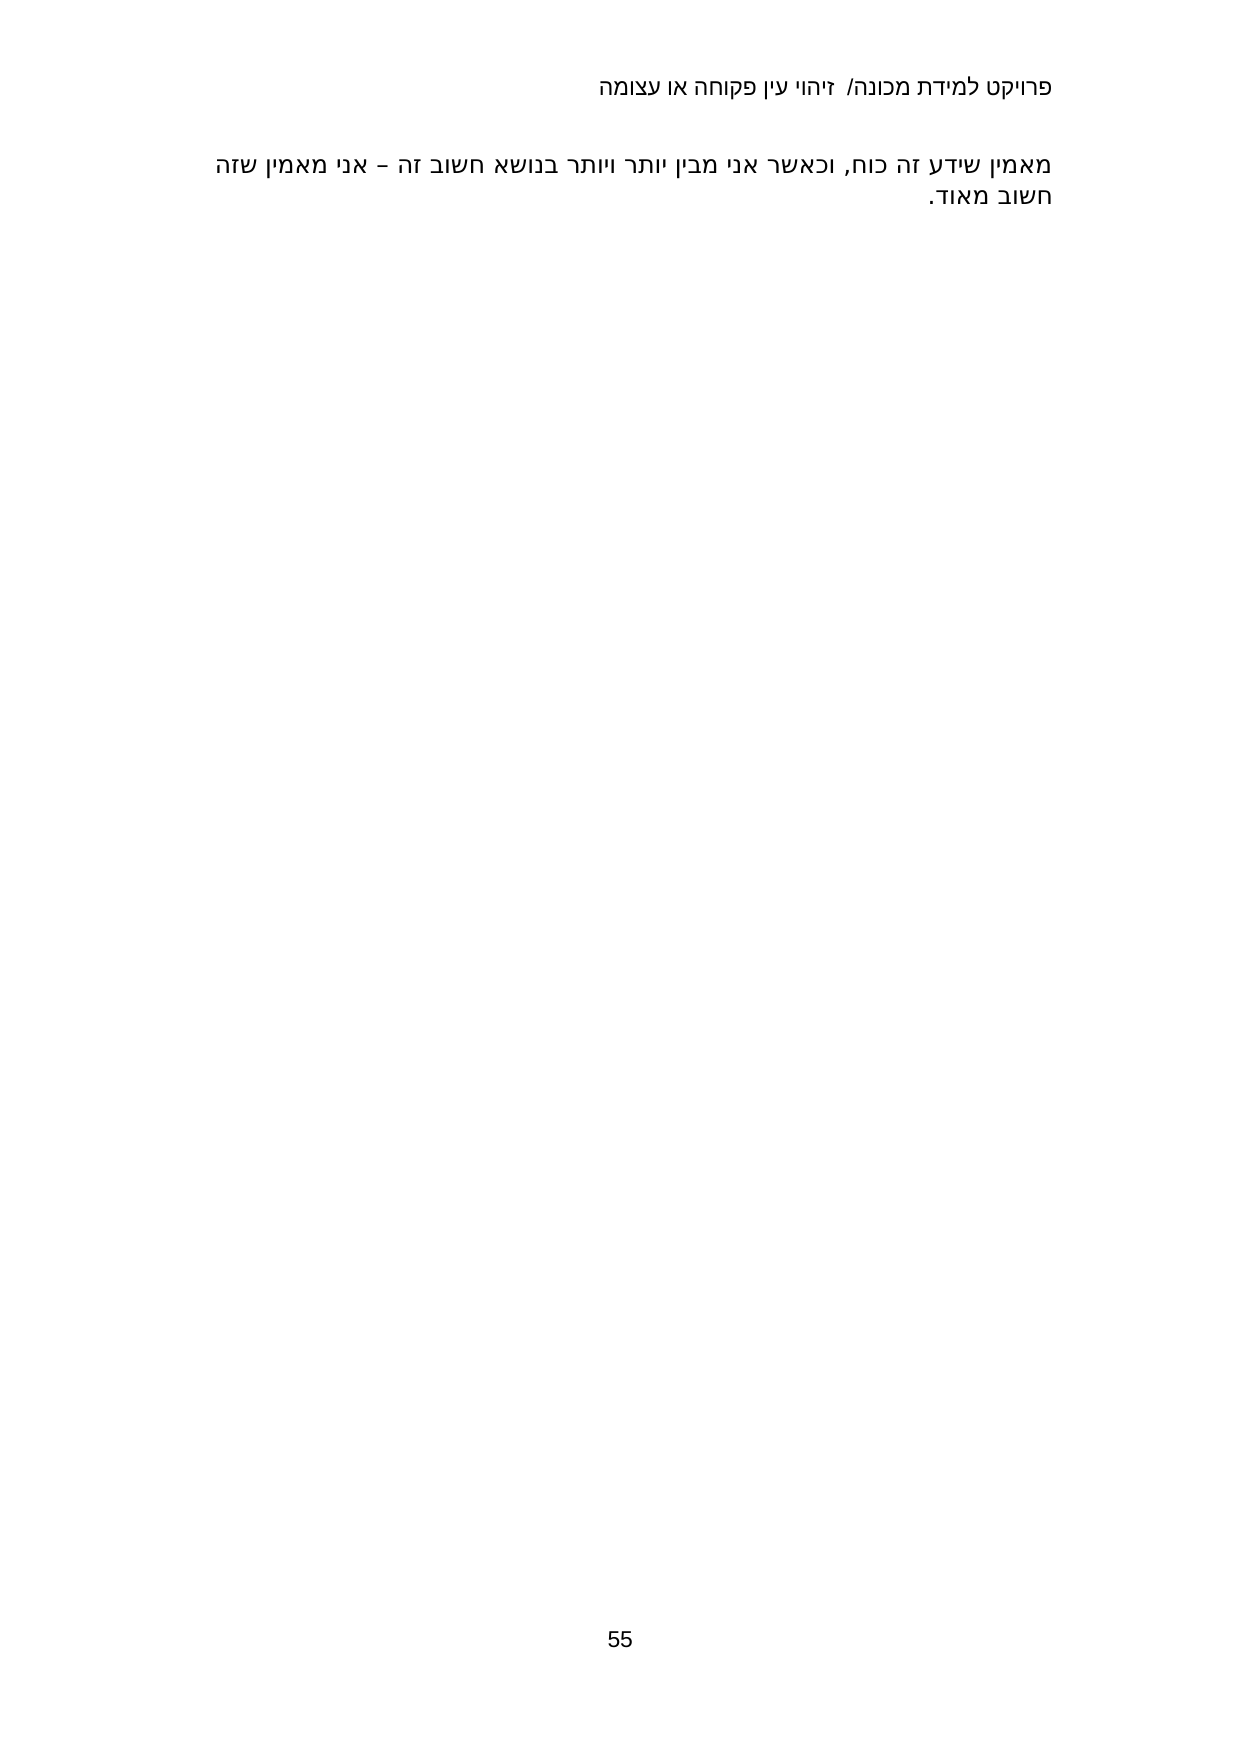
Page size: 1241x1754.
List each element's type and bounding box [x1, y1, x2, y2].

text [187, 150, 1053, 211]
